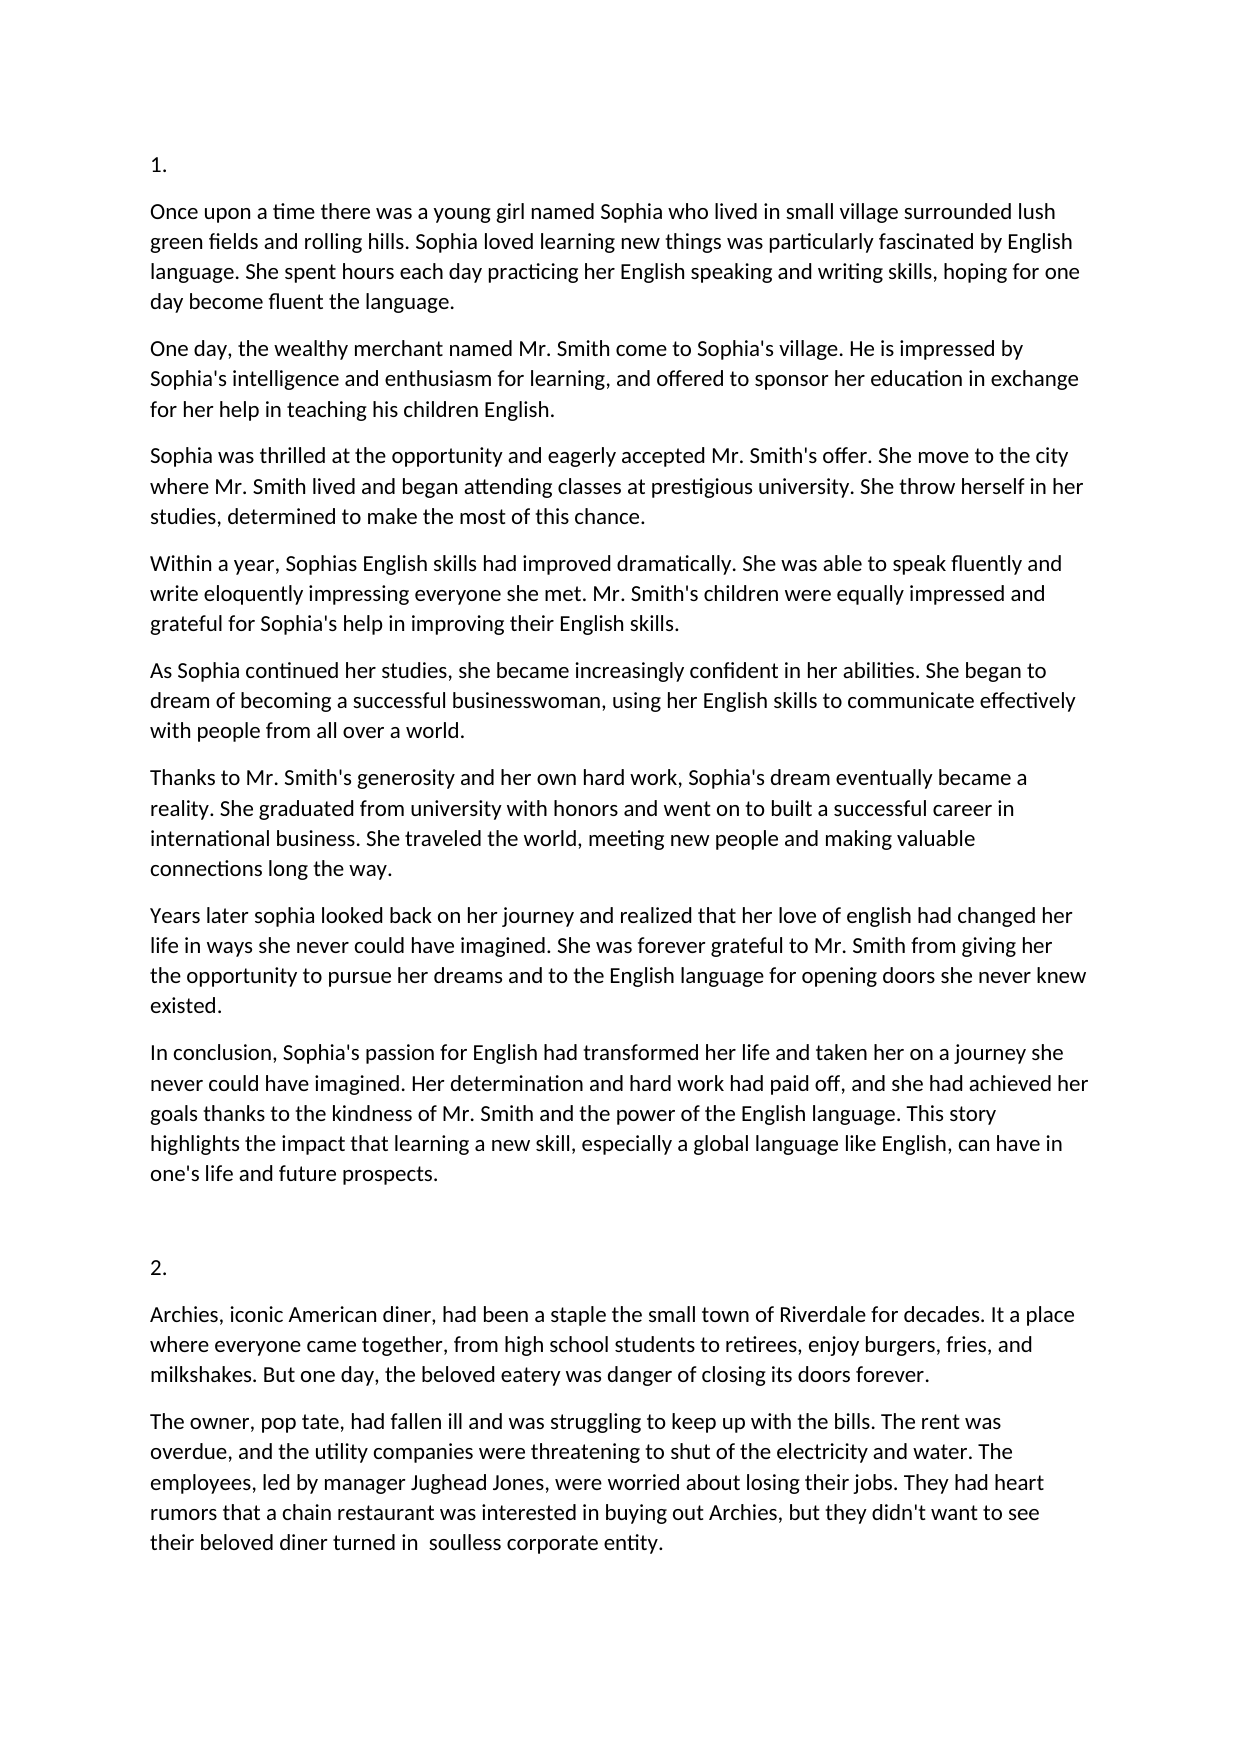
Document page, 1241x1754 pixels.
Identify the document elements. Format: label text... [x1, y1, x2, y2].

text Years later sophia looked back on her journey and realized that her love of english had changed her life in ways she never could have imagined. She was forever grateful to Mr. Smith from giving her the opportunity to pursue her dreams and to the English language for opening doors she never knew existed. [150, 901, 1090, 1020]
text One day, the wealthy merchant named Mr. Smith come to Sophia's village. He is impressed by Sophia's intelligence and enthusiasm for learning, and offered to sponsor her education in exchange for her help in teaching his children English. [150, 334, 1090, 423]
text Thanks to Mr. Smith's generosity and her own hard work, Sophia's dream eventually became a reality. She graduated from university with honors and went on to built a successful career in international business. She traveled the world, meeting new people and making valuable connections long the way. [150, 763, 1090, 882]
text Within a year, Sophias English skills had improved dramatically. She was able to speak fluently and write eloquently impressing everyone she met. Mr. Smith's children were equally impressed and grateful for Sophia's help in improving their English skills. [150, 549, 1090, 637]
text 1. [150, 150, 1090, 178]
text Once upon a time there was a young girl named Sophia who lived in small village surrounded lush green fields and rolling hills. Sophia loved learning new things was particularly fascinated by English language. She spent hours each day practicing her English speaking and writing skills, hoping for one day become fluent the language. [150, 197, 1090, 316]
text The owner, pop tate, had fallen ill and was struggling to keep up with the bills. The rent was overdue, and the utility companies were threatening to shut of the electricity and water. The employees, led by manager Jughead Jones, were worried about losing their jobs. They had heart rumors that a chain restaurant was interested in buying out Archies, but they didn't want to see their beloved diner turned in soulless corporate entity. [150, 1407, 1090, 1556]
text Sophia was thrilled at the opportunity and eagerly accepted Mr. Smith's offer. She move to the city where Mr. Smith lived and began attending classes at prestigious university. She throw herself in her studies, determined to make the most of this chance. [150, 442, 1090, 530]
text Archies, iconic American diner, had been a staple the small town of Riverdale for decades. It a place where everyone came together, from high school students to retirees, enjoy burgers, fries, and milkshakes. But one day, the beloved eatery was danger of closing its doors forever. [150, 1300, 1090, 1388]
text In conclusion, Sophia's passion for English had transformed her life and taken her on a journey she never could have imagined. Her determination and hard work had paid off, and she had achieved her goals thanks to the kindness of Mr. Smith and the power of the English language. This story highlights the impact that learning a new skill, especially a global language like English, can have in one's life and future prospects. [150, 1038, 1090, 1187]
text As Sophia continued her studies, she became increasingly confident in her abilities. She began to dream of becoming a successful businesswoman, using her English skills to communicate effectively with people from all over a world. [150, 656, 1090, 745]
text 2. [150, 1253, 1090, 1281]
